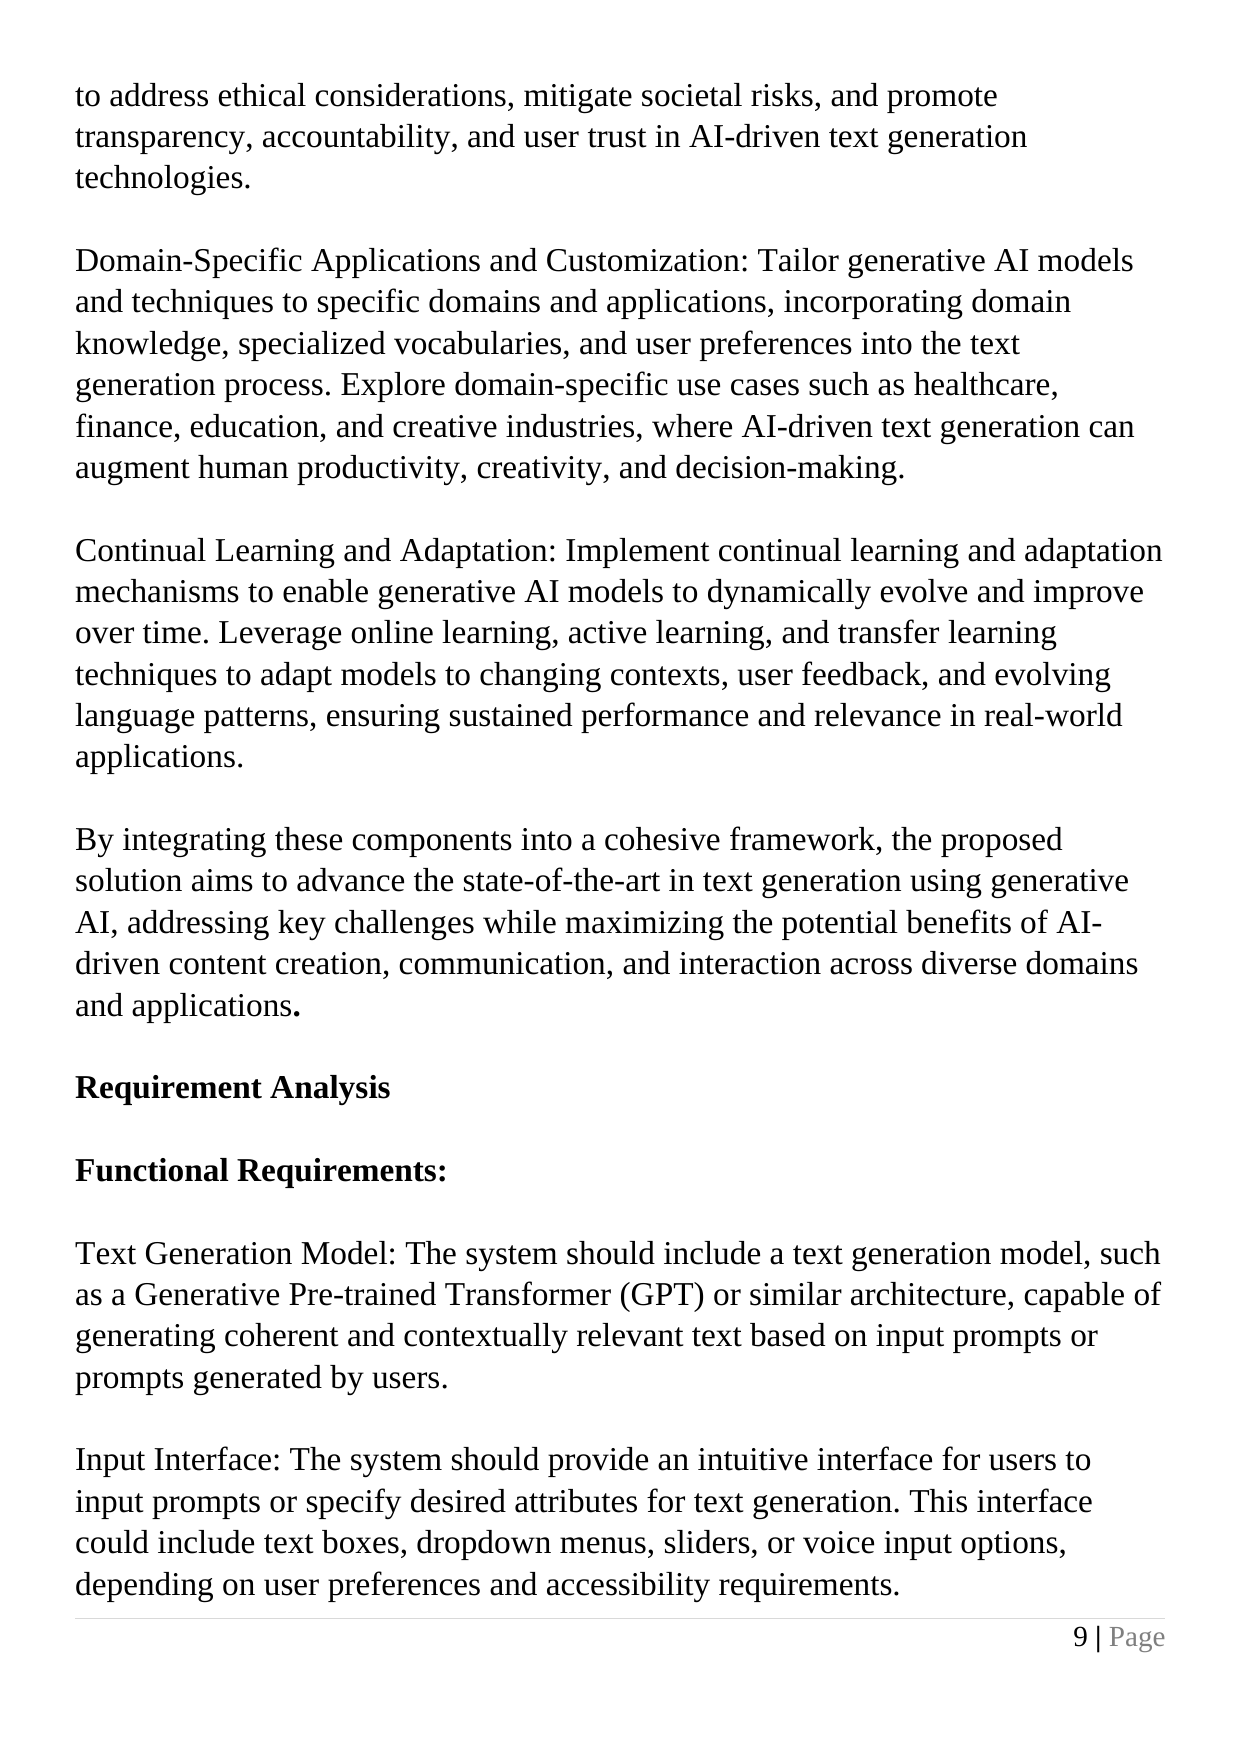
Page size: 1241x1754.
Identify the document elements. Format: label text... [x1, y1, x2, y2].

text Continual Learning and Adaptation: Implement continual learning and adaptation mechanisms to enable generative AI models to dynamically evolve and improve over time. Leverage online learning, active learning, and transfer learning techniques to adapt models to changing contexts, user feedback, and evolving language patterns, ensuring sustained performance and relevance in real-world applications. [75, 530, 1165, 775]
text Domain-Specific Applications and Customization: Tailor generative AI models and techniques to specific domains and applications, incorporating domain knowledge, specialized vocabularies, and user preferences into the text generation process. Explore domain-specific use cases such as healthcare, finance, education, and creative industries, where AI-driven text generation can augment human productivity, creativity, and decision-making. [75, 240, 1165, 486]
text Requirement Analysis [75, 1067, 1165, 1106]
text By integrating these components into a cohesive framework, the proposed solution aims to advance the state-of-the-art in text generation using generative AI, addressing key challenges while maximizing the potential benefits of AI-driven content creation, communication, and interaction across diverse domains and applications. [75, 819, 1165, 1023]
text Text Generation Model: The system should include a text generation model, such as a Generative Pre-trained Transformer (GPT) or similar architecture, capable of generating coherent and contextually relevant text based on input prompts or prompts generated by users. [75, 1233, 1165, 1395]
text Functional Requirements: [75, 1150, 1165, 1188]
